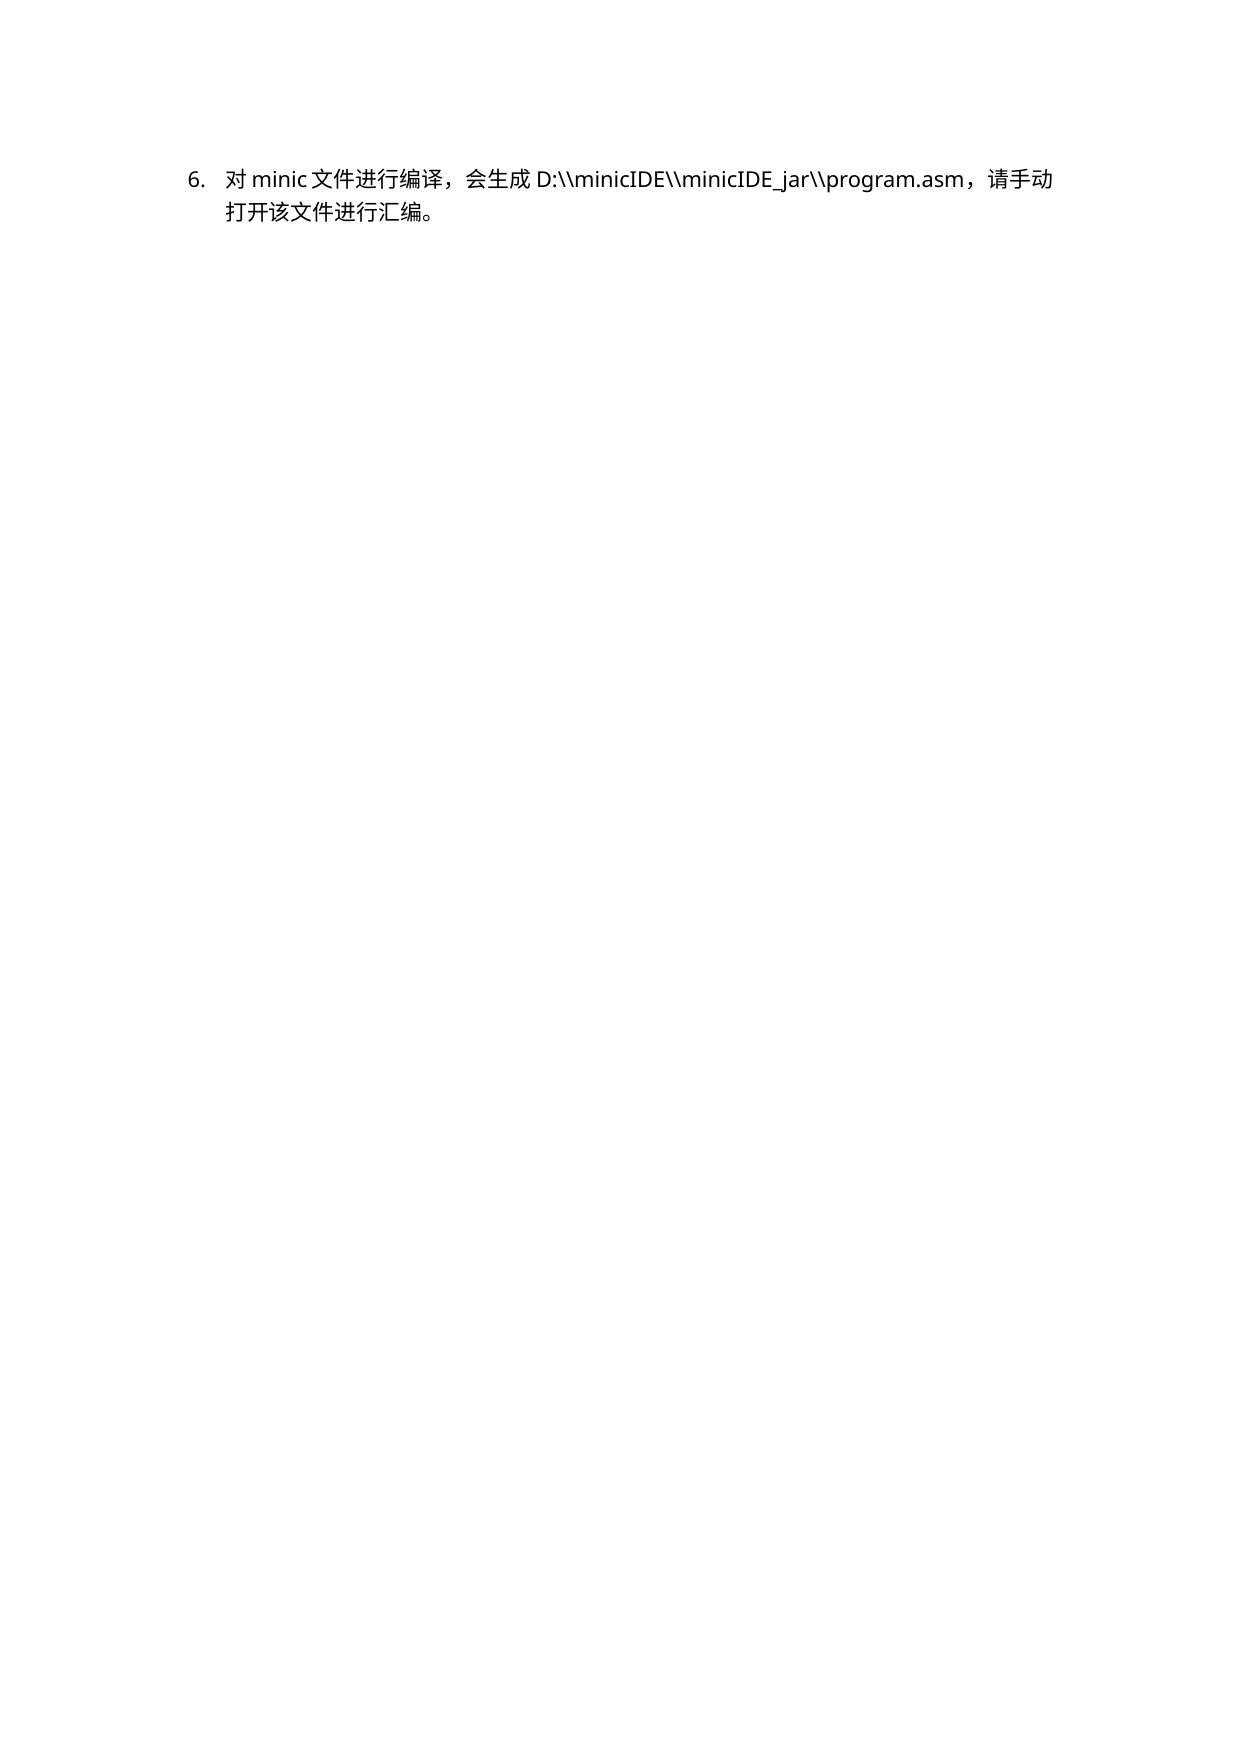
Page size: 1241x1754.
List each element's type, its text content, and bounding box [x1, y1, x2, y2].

list 对minic文件进行编译，会生成D:\\minicIDE\\minicIDE_jar\\program.asm，请手动打开该文件进行汇编。 [187, 162, 1053, 227]
